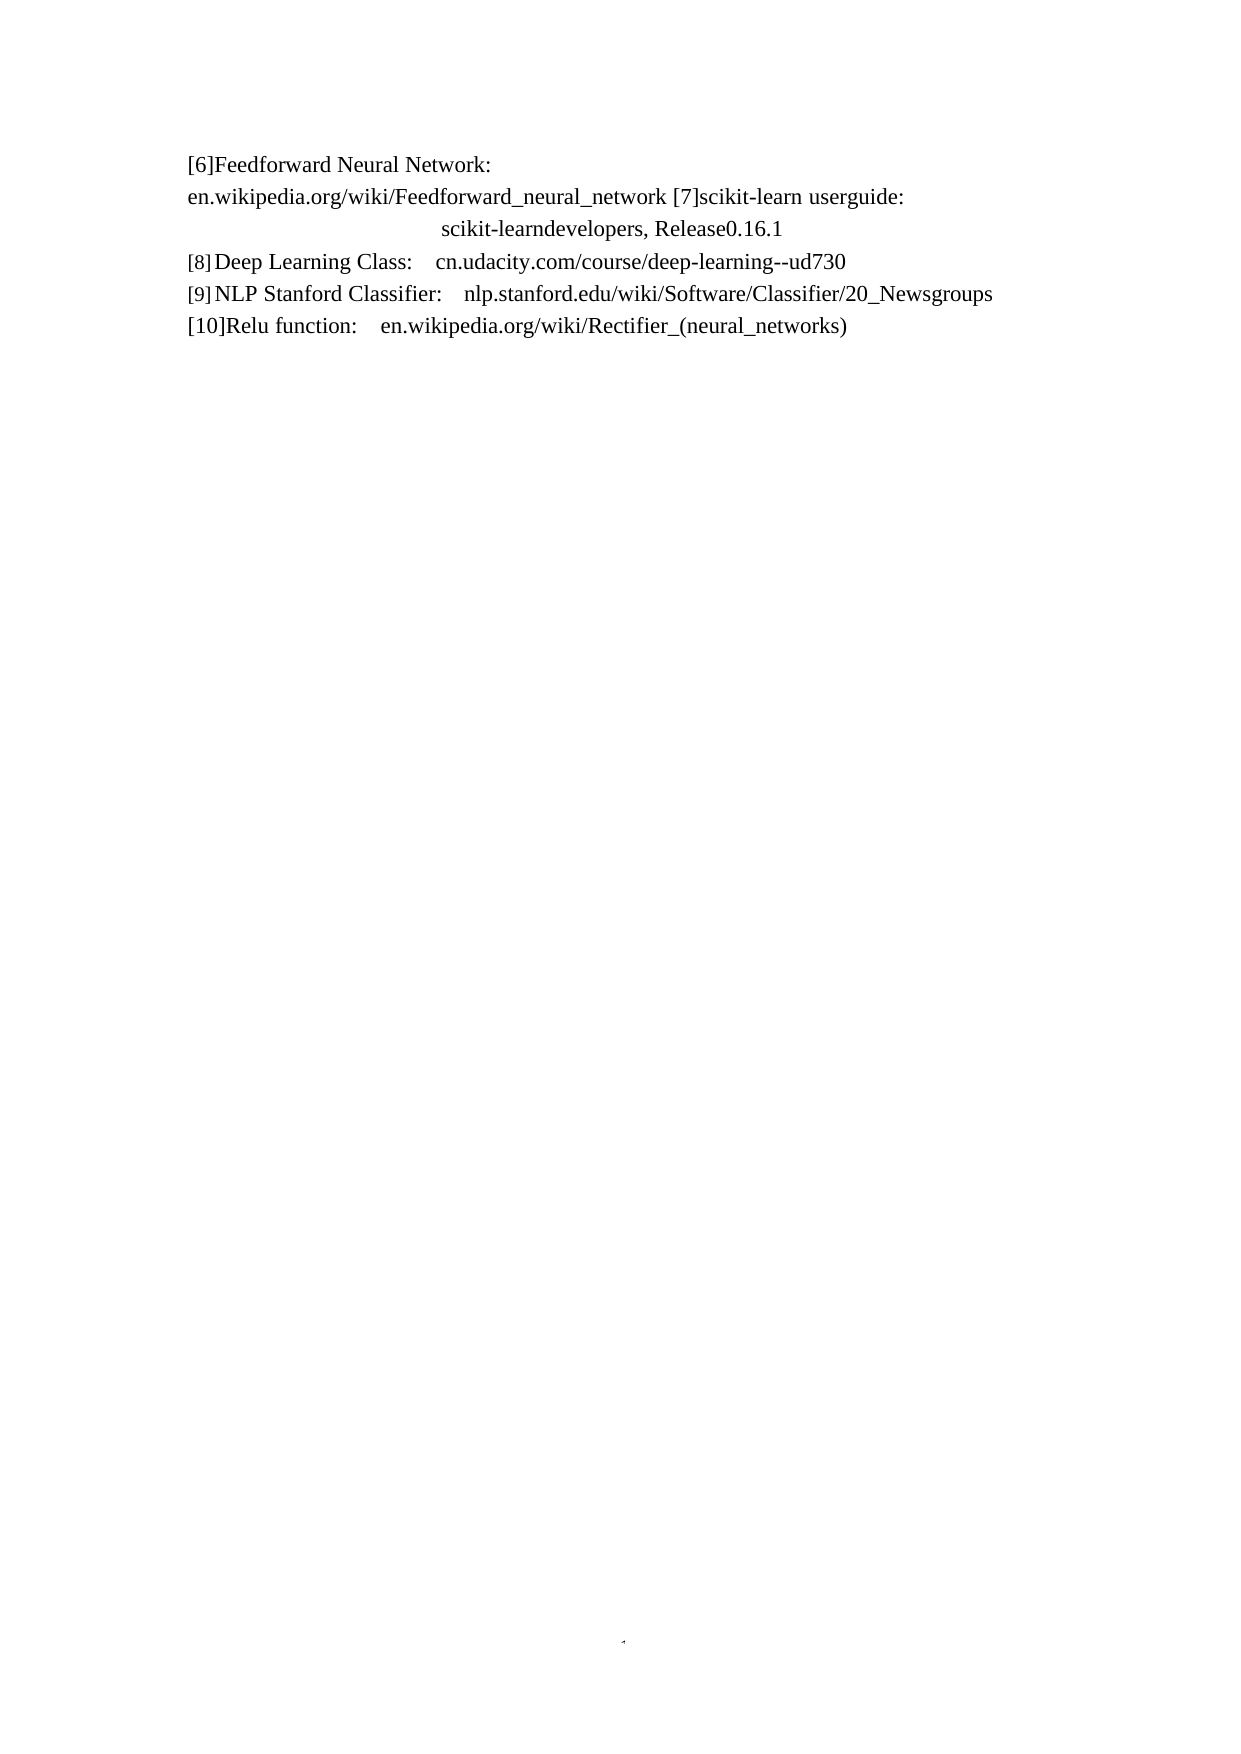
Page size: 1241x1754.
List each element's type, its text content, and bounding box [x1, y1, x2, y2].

list Deep Learning Class: cn.udacity.com/course/deep-learning--ud730 [187, 248, 1076, 274]
list NLP Stanford Classifier: nlp.stanford.edu/wiki/Software/Classifier/20_Newsgroups [10]Relu function: en.wikipedia.org/wiki/Rectifier_(neural_networks) [187, 280, 999, 339]
text [6]Feedforward Neural Network: en.wikipedia.org/wiki/Feedforward_neural_network [7]scikit-learn userguide: scikit-learndevelopers, Release0.16.1 [187, 151, 977, 242]
